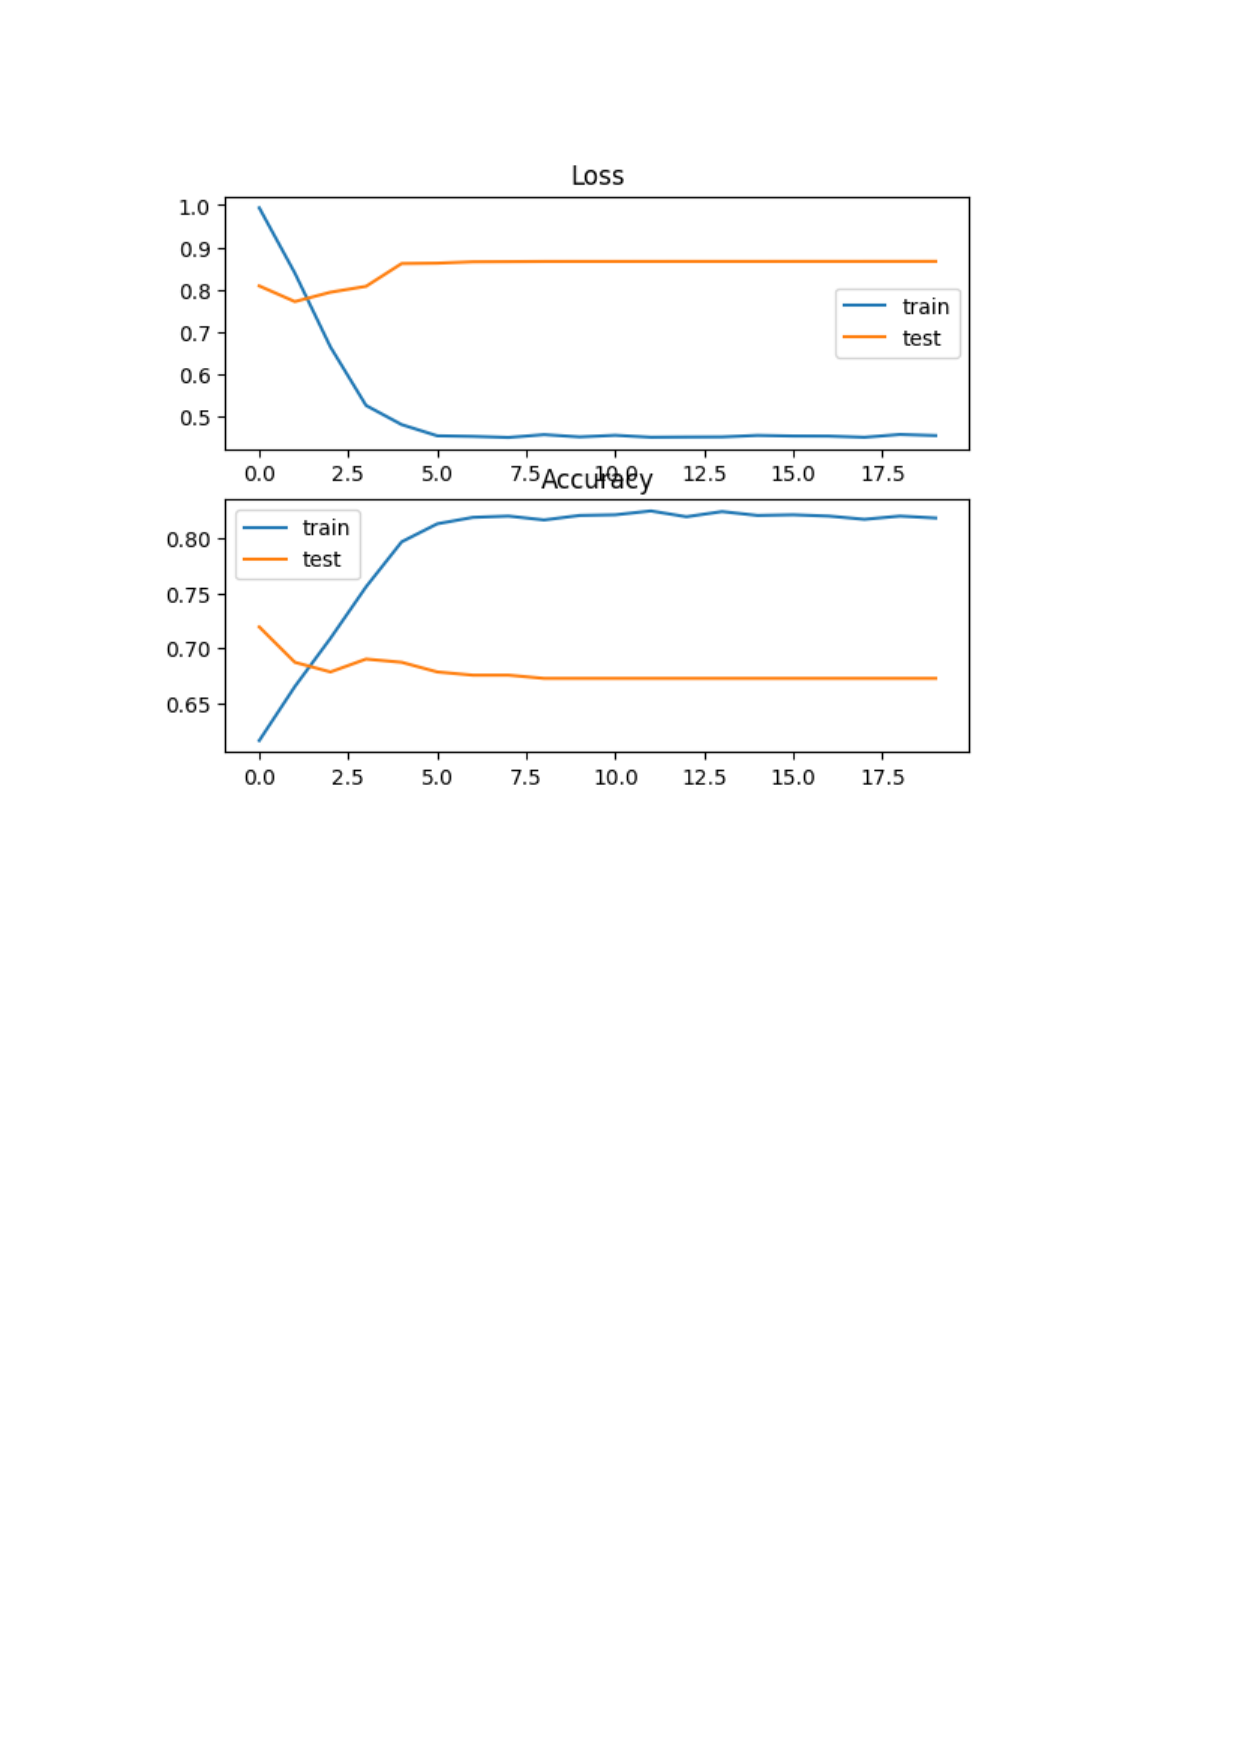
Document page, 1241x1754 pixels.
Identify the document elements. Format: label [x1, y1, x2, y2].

picture [150, 150, 984, 803]
